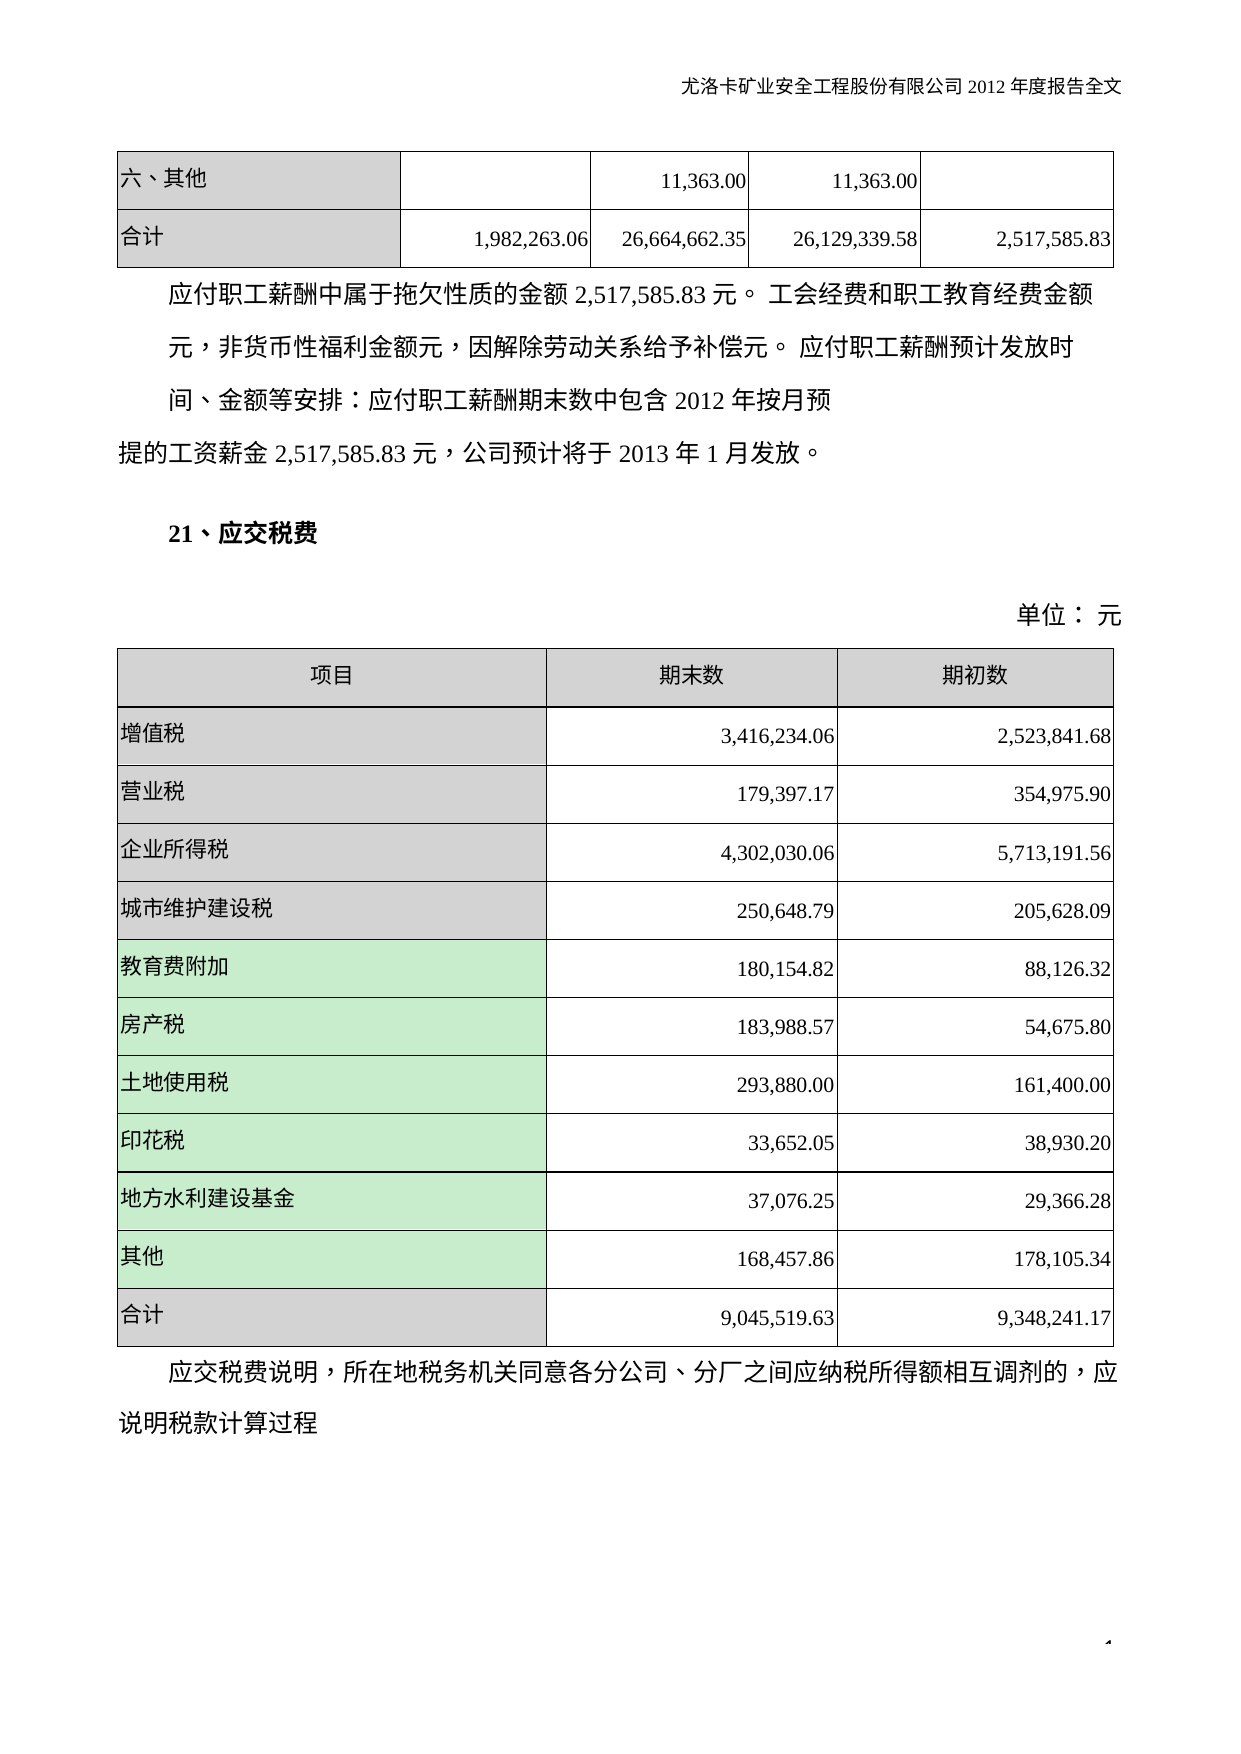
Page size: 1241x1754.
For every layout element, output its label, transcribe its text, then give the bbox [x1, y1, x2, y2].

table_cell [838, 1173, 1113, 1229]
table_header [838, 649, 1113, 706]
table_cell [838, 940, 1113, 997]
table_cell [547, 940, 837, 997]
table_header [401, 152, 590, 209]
text 提的工资薪金 2,517,585.83 元，公司预计将于 2013 年 1 月发放。 [118, 436, 1134, 469]
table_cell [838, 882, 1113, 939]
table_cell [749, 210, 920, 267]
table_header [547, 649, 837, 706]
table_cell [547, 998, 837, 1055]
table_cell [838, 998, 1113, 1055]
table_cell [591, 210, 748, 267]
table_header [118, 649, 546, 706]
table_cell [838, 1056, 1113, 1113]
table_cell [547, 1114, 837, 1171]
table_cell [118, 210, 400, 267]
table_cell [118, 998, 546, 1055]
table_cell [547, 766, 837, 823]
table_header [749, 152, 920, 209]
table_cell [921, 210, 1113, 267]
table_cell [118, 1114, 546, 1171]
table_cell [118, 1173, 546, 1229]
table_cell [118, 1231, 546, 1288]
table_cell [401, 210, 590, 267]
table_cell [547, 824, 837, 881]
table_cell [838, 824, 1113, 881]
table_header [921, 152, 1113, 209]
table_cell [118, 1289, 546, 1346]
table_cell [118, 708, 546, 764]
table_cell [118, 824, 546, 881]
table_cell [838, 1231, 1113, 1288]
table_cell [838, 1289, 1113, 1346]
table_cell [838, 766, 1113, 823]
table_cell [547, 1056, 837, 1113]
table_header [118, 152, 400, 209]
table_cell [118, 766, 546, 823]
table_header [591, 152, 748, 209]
text 应付职工薪酬中属于拖欠性质的金额 2,517,585.83 元。 工会经费和职工教育经费金额元，非货币性福利金额元，因解除劳动关系给予补偿元。 应付职工薪酬预计发放时间、金额等安排：应付职工薪酬期末数中包含 2012 年按月预 [168, 276, 1120, 417]
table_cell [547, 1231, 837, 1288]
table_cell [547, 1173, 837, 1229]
text 单位： 元 [106, 597, 1122, 632]
subtitle 21、应交税费 [168, 516, 1134, 550]
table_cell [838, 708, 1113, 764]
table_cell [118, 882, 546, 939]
text 应交税费说明，所在地税务机关同意各分公司、分厂之间应纳税所得额相互调剂的，应 说明税款计算过程 [118, 1355, 1120, 1439]
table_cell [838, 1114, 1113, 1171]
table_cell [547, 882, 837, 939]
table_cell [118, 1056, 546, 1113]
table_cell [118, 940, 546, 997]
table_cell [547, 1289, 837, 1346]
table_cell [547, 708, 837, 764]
